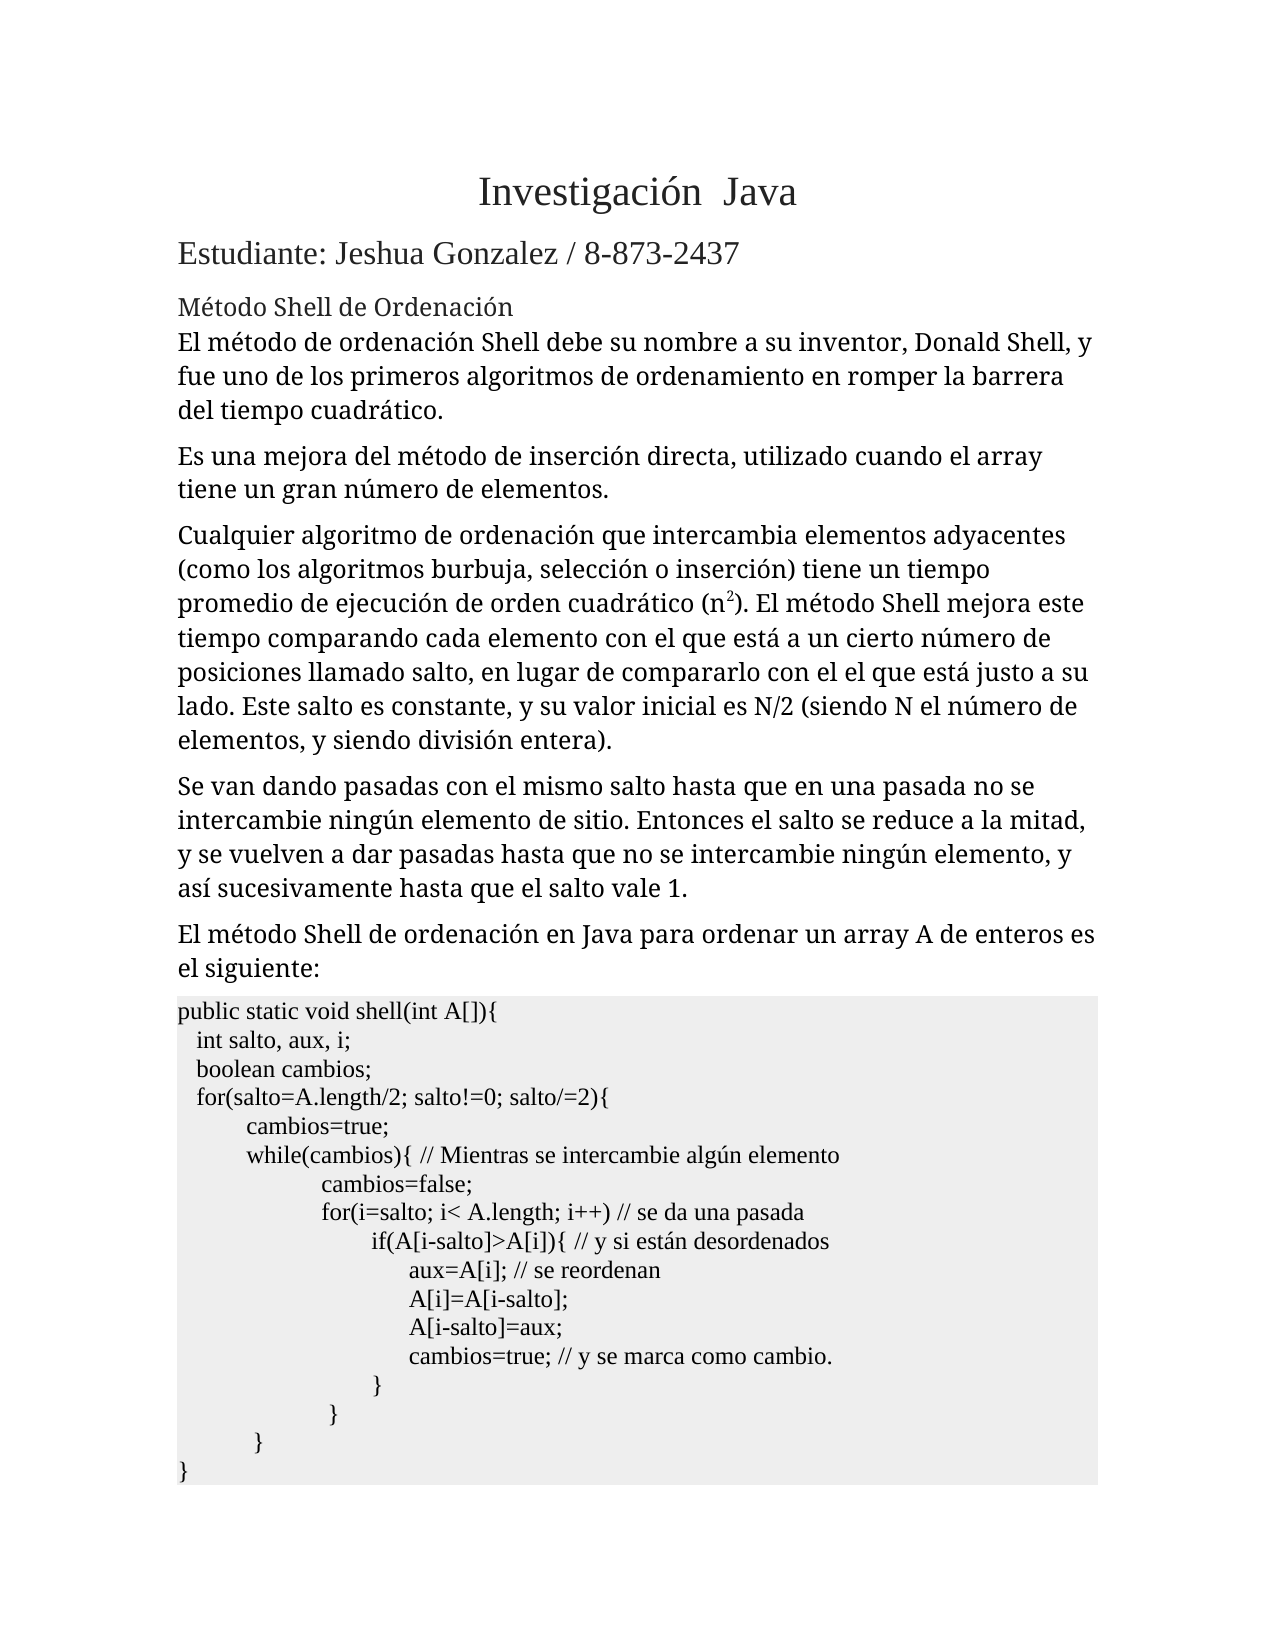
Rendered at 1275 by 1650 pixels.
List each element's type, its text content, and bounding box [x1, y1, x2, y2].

text Investigación Java [177, 166, 1098, 214]
text } [177, 1427, 1098, 1456]
text Estudiante: Jeshua Gonzalez / 8-873-2437 [177, 233, 1098, 271]
text Método Shell de Ordenación [177, 290, 1098, 324]
text public static void shell(int A[]){ [177, 996, 1098, 1025]
text } [177, 1399, 1098, 1427]
text Se van dando pasadas con el mismo salto hasta que en una pasada no se intercambie ningún elemento de sitio. Entonces el salto se reduce a la mitad, y se vuelven a dar pasadas hasta que no se intercambie ningún elemento, y así sucesivamente hasta que el salto vale 1. [177, 768, 1098, 904]
text boolean cambios; [177, 1054, 1098, 1082]
text cambios=true; // y se marca como cambio. [177, 1341, 1098, 1370]
text while(cambios){ // Mientras se intercambie algún elemento [177, 1140, 1098, 1169]
text aux=A[i]; // se reordenan [177, 1255, 1098, 1284]
text El método de ordenación Shell debe su nombre a su inventor, Donald Shell, y fue uno de los primeros algoritmos de ordenamiento en romper la barrera del tiempo cuadrático. [177, 324, 1098, 426]
text Cualquier algoritmo de ordenación que intercambia elementos adyacentes (como los algoritmos burbuja, selección o inserción) tiene un tiempo promedio de ejecución de orden cuadrático (n2). El método Shell mejora este tiempo comparando cada elemento con el que está a un cierto número de posiciones llamado salto, en lugar de compararlo con el el que está justo a su lado. Este salto es constante, y su valor inicial es N/2 (siendo N el número de elementos, y siendo división entera). [177, 518, 1098, 756]
text Es una mejora del método de inserción directa, utilizado cuando el array tiene un gran número de elementos. [177, 438, 1098, 506]
text for(salto=A.length/2; salto!=0; salto/=2){ [177, 1082, 1098, 1111]
text int salto, aux, i; [177, 1025, 1098, 1054]
text if(A[i-salto]>A[i]){ // y si están desordenados [177, 1226, 1098, 1255]
text for(i=salto; i< A.length; i++) // se da una pasada [177, 1197, 1098, 1226]
text cambios=true; [177, 1111, 1098, 1140]
text A[i-salto]=aux; [177, 1312, 1098, 1341]
text cambios=false; [177, 1169, 1098, 1197]
text El método Shell de ordenación en Java para ordenar un array A de enteros es el siguiente: [177, 916, 1098, 984]
text A[i]=A[i-salto]; [177, 1284, 1098, 1312]
text } [177, 1370, 1098, 1399]
text } [177, 1456, 1098, 1485]
